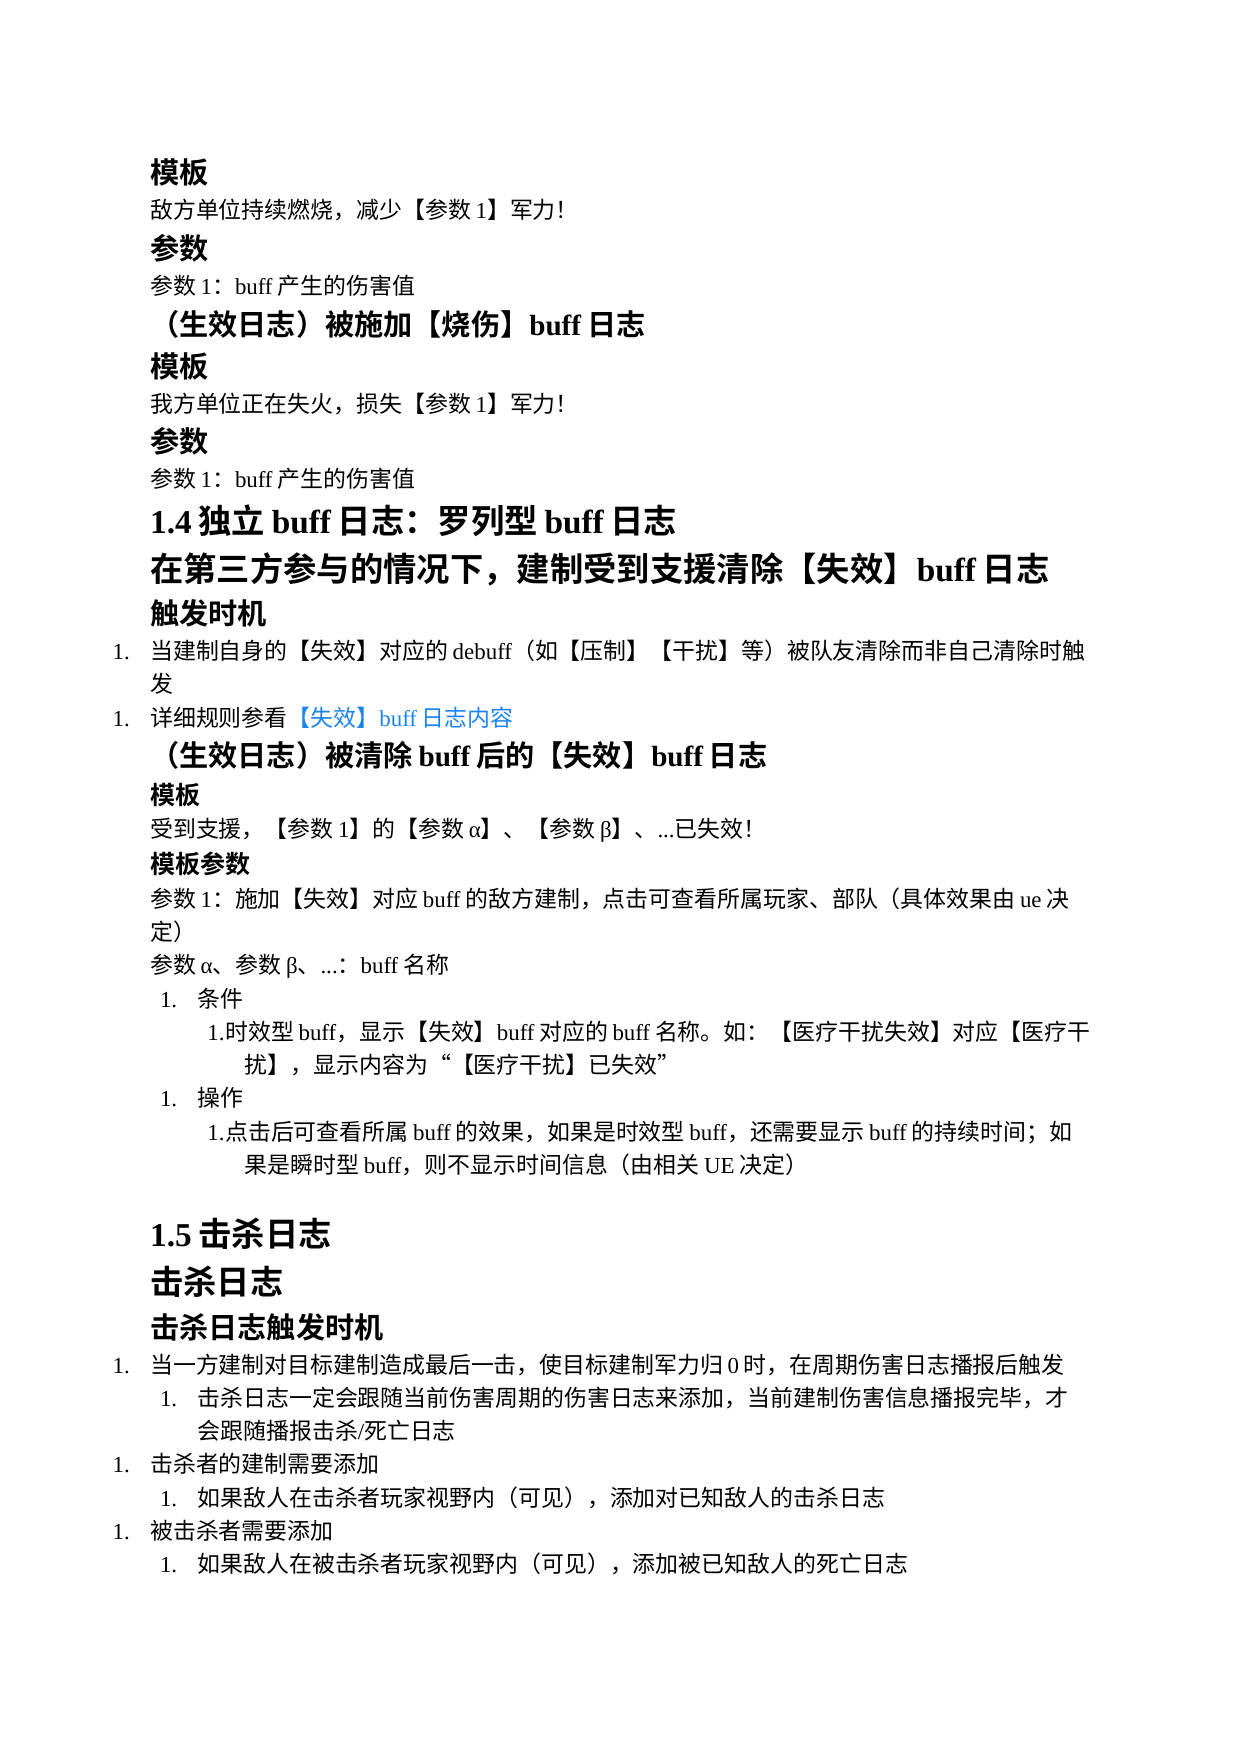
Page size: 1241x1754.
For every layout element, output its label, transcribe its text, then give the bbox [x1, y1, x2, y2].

list 操作 [160, 1080, 1090, 1113]
list 当建制自身的【失效】对应的debuff（如【压制】【干扰】等）被队友清除而非自己清除时触发 [112, 633, 1090, 699]
text 参数α、参数β、...：buff名称 [150, 947, 1090, 981]
list 详细规则参看【失效】buff日志内容 [112, 699, 1090, 733]
list 点击后可查看所属buff的效果，如果是时效型buff，还需要显示buff的持续时间；如果是瞬时型buff，则不显示时间信息（由相关UE决定） [207, 1113, 1090, 1180]
text 参数1：施加【失效】对应buff的敌方建制，点击可查看所属玩家、部队（具体效果由ue决定） [150, 881, 1090, 947]
text 参数1：buff产生的伤害值 [150, 461, 1090, 494]
list 被击杀者需要添加 [112, 1513, 1090, 1546]
list 击杀日志一定会跟随当前伤害周期的伤害日志来添加，当前建制伤害信息播报完毕，才会跟随播报击杀/死亡日志 [160, 1380, 1090, 1446]
text 受到支援，【参数1】的【参数α】、【参数β】、...已失效！ [150, 811, 1090, 844]
list 当一方建制对目标建制造成最后一击，使目标建制军力归0时，在周期伤害日志播报后触发 [112, 1347, 1090, 1380]
text 我方单位正在失火，损失【参数1】军力！ [150, 386, 1090, 419]
list 击杀者的建制需要添加 [112, 1446, 1090, 1479]
text 参数1：buff产生的伤害值 [150, 268, 1090, 301]
list 条件 [160, 981, 1090, 1014]
list 时效型buff，显示【失效】buff对应的buff名称。如：【医疗干扰失效】对应【医疗干扰】，显示内容为“【医疗干扰】已失效” [207, 1014, 1090, 1080]
list 如果敌人在被击杀者玩家视野内（可见），添加被已知敌人的死亡日志 [160, 1546, 1090, 1579]
list 如果敌人在击杀者玩家视野内（可见），添加对已知敌人的击杀日志 [160, 1479, 1090, 1513]
text 敌方单位持续燃烧，减少【参数1】军力！ [150, 192, 1090, 226]
